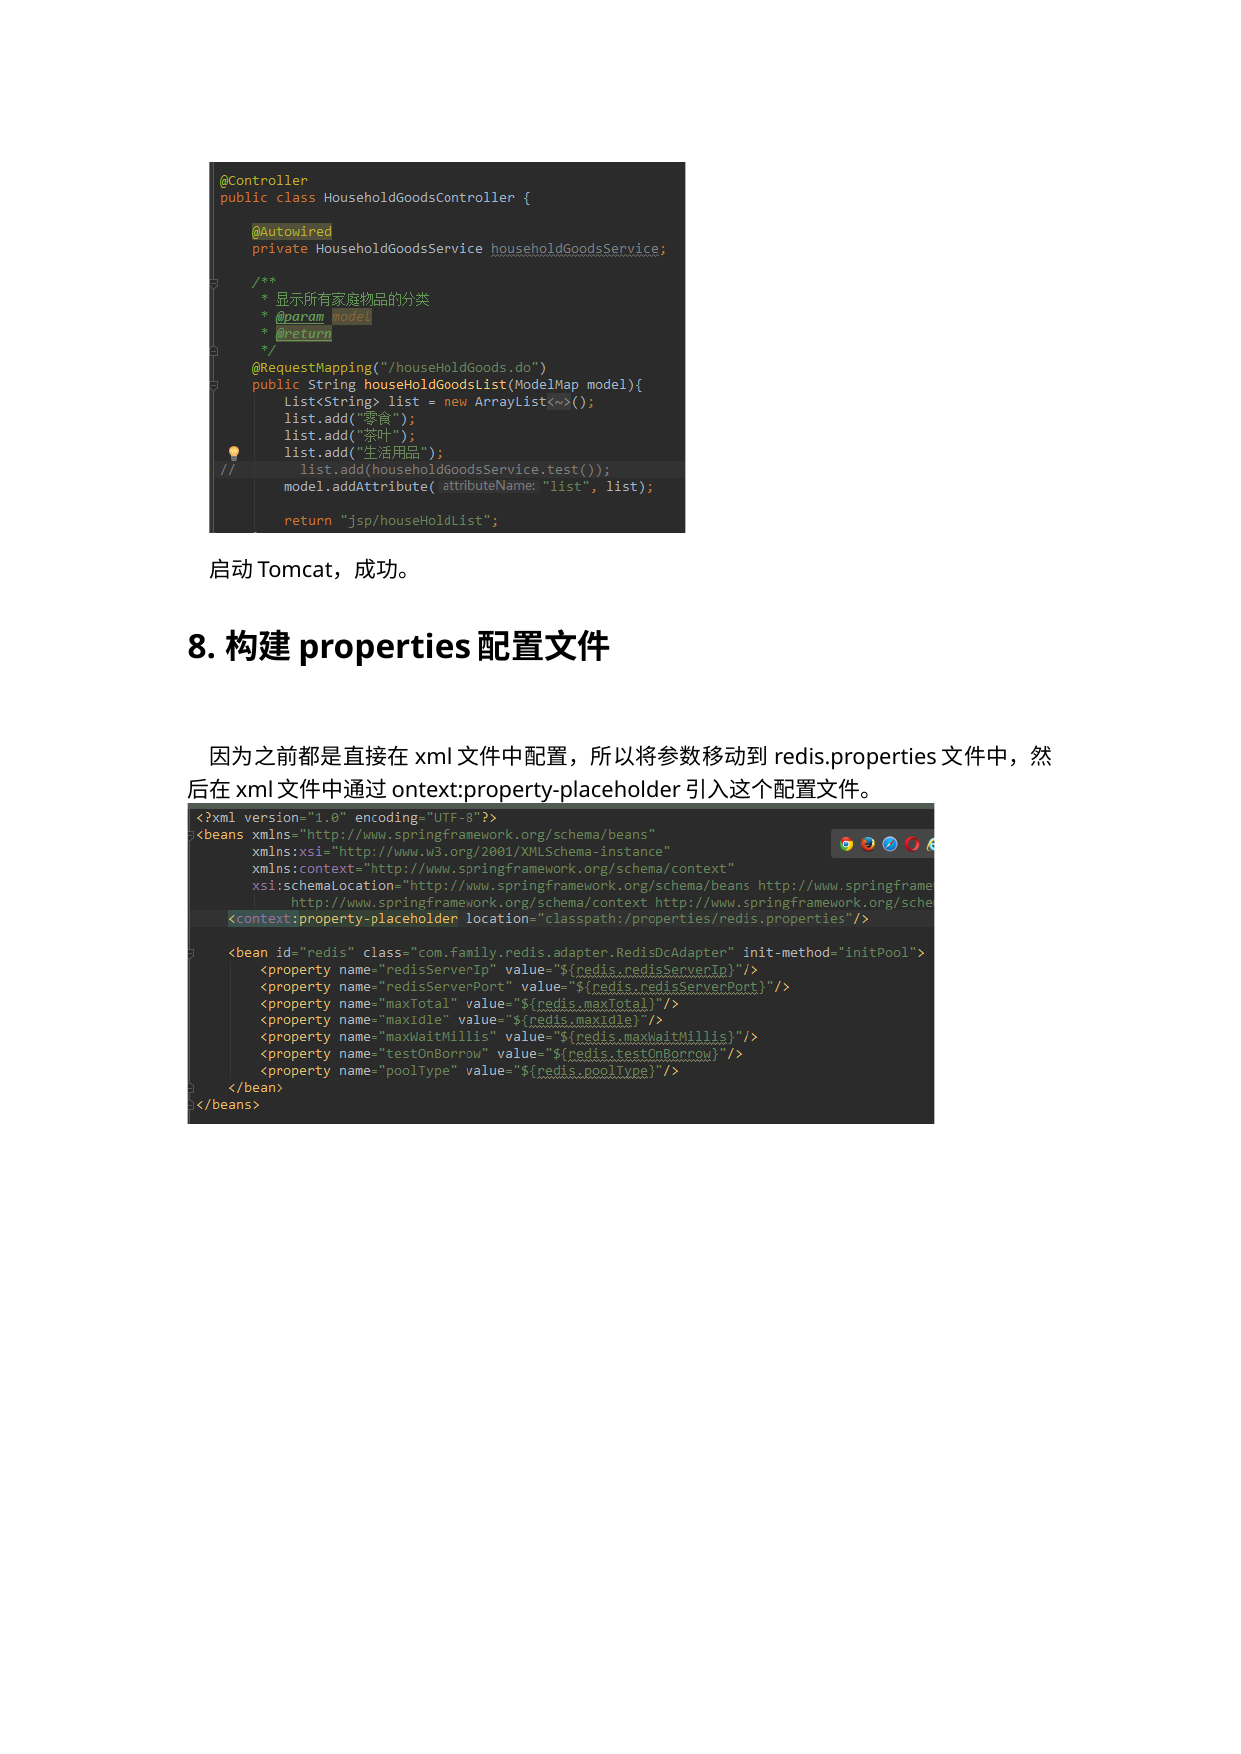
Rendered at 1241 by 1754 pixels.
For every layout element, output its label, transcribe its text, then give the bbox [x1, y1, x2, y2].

picture [209, 162, 686, 533]
text 因为之前都是直接在xml文件中配置，所以将参数移动到redis.properties文件中，然后在xml文件中通过ontext:property-placeholder引入这个配置文件。 [187, 739, 1053, 804]
subtitle 8. 构建properties配置文件 [187, 612, 1053, 677]
text 启动Tomcat，成功。 [187, 552, 1053, 584]
picture [187, 803, 935, 1124]
